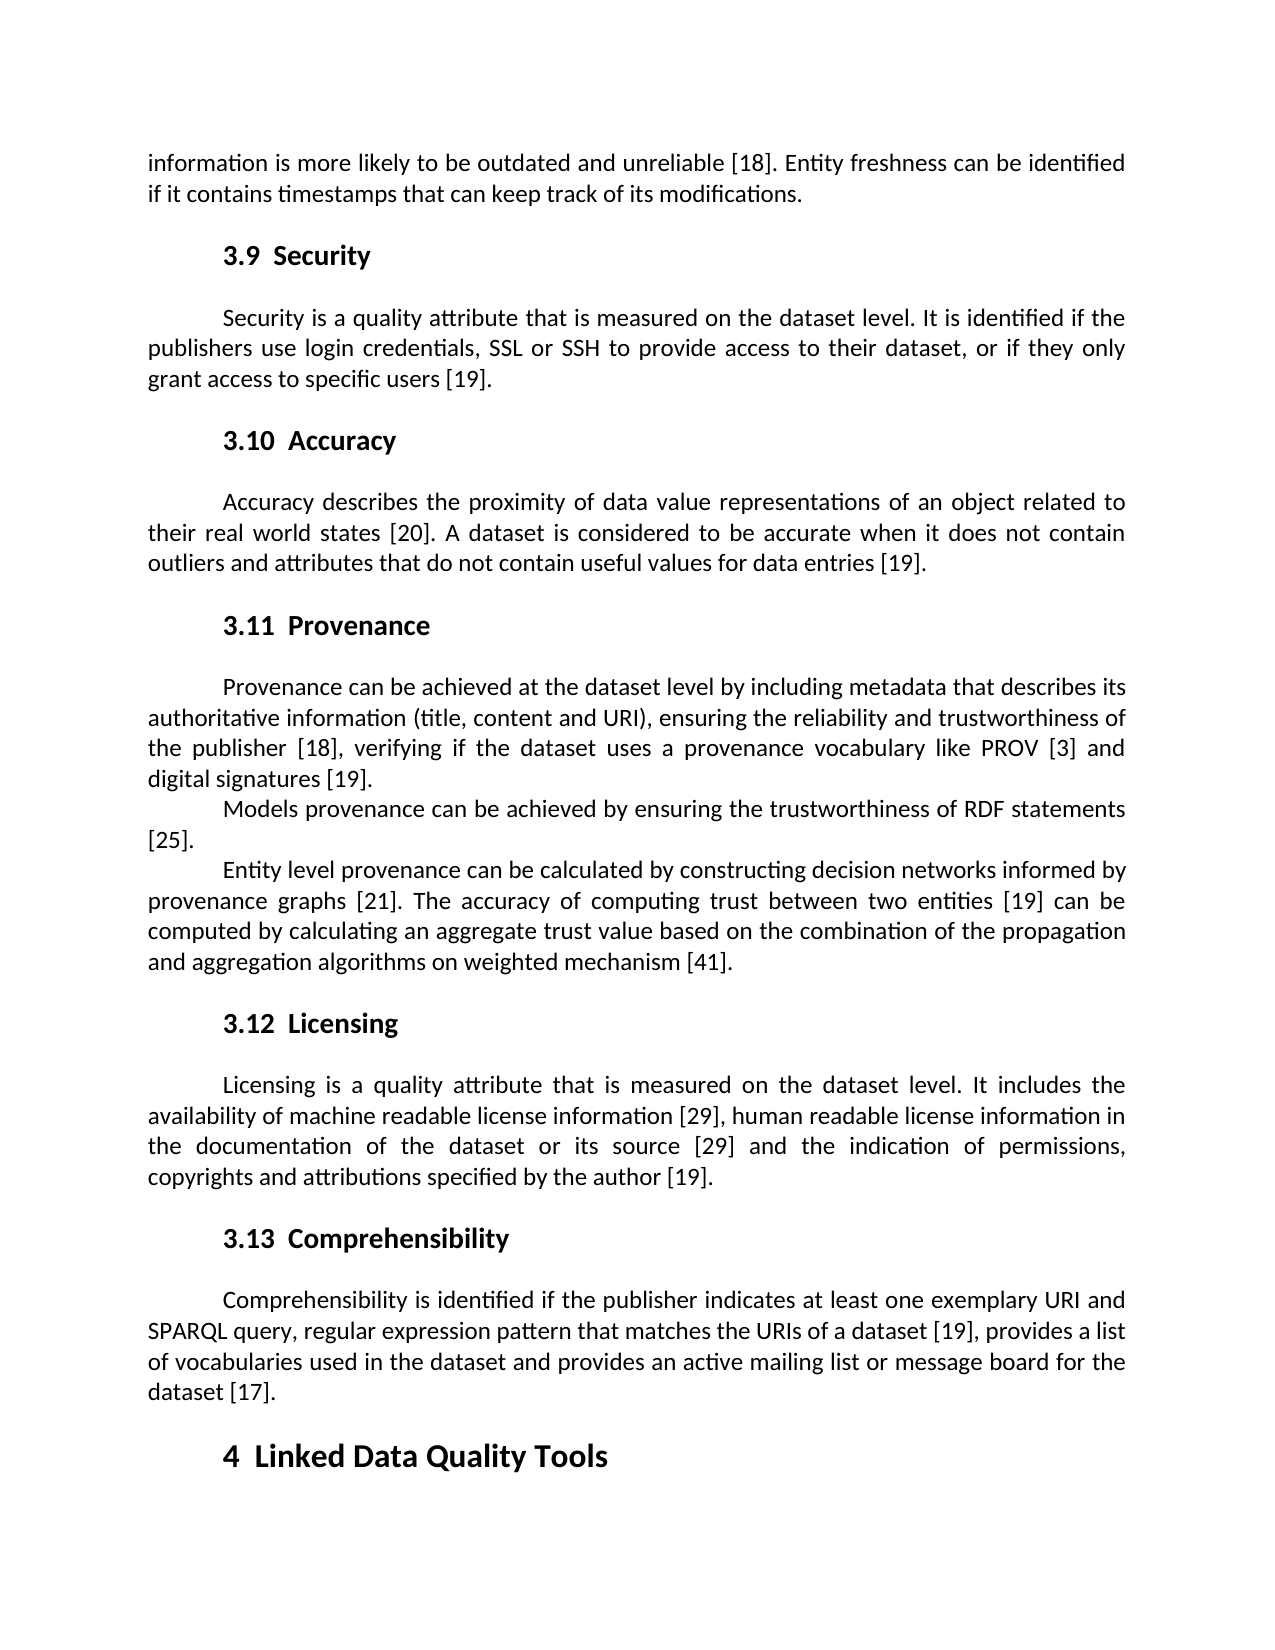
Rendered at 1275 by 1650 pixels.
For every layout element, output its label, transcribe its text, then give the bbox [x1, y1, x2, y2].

subtitle 3.10 Accuracy [148, 422, 1127, 458]
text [148, 148, 1127, 209]
subtitle 4 Linked Data Quality Tools [148, 1436, 1127, 1476]
text Models provenance can be achieved by ensuring the trustworthiness of RDF statements [25]. [148, 793, 1127, 854]
text Accuracy describes the proximity of data value representations of an object related to their real world states [20]. A dataset is considered to be accurate when it does not contain outliers and attributes that do not contain useful values for data entries [19]. [148, 486, 1127, 578]
subtitle 3.11 Provenance [148, 607, 1127, 642]
subtitle 3.13 Comprehensibility [148, 1220, 1127, 1256]
text Comprehensibility is identified if the publisher indicates at least one exemplary URI and SPARQL query, regular expression pattern that matches the URIs of a dataset [19], provides a list of vocabularies used in the dataset and provides an active mailing list or message board for the dataset [17]. [148, 1285, 1127, 1407]
text Security is a quality attribute that is measured on the dataset level. It is identified if the publishers use login credentials, SSL or SSH to provide access to their dataset, or if they only grant access to specific users [19]. [148, 302, 1127, 393]
subtitle 3.12 Licensing [148, 1005, 1127, 1041]
text Provenance can be achieved at the dataset level by including metadata that describes its authoritative information (title, content and URI), ensuring the reliability and trustworthiness of the publisher [18], verifying if the dataset uses a provenance vocabulary like PROV [3] and digital signatures [19]. [148, 671, 1127, 793]
text Licensing is a quality attribute that is measured on the dataset level. It includes the availability of machine readable license information [29], human readable license information in the documentation of the dataset or its source [29] and the indication of permissions, copyrights and attributions specified by the author [19]. [148, 1069, 1127, 1192]
subtitle 3.9 Security [148, 237, 1127, 273]
text Entity level provenance can be calculated by constructing decision networks informed by provenance graphs [21]. The accuracy of computing trust between two entities [19] can be computed by calculating an aggregate trust value based on the combination of the propagation and aggregation algorithms on weighted mechanism [41]. [148, 854, 1127, 976]
